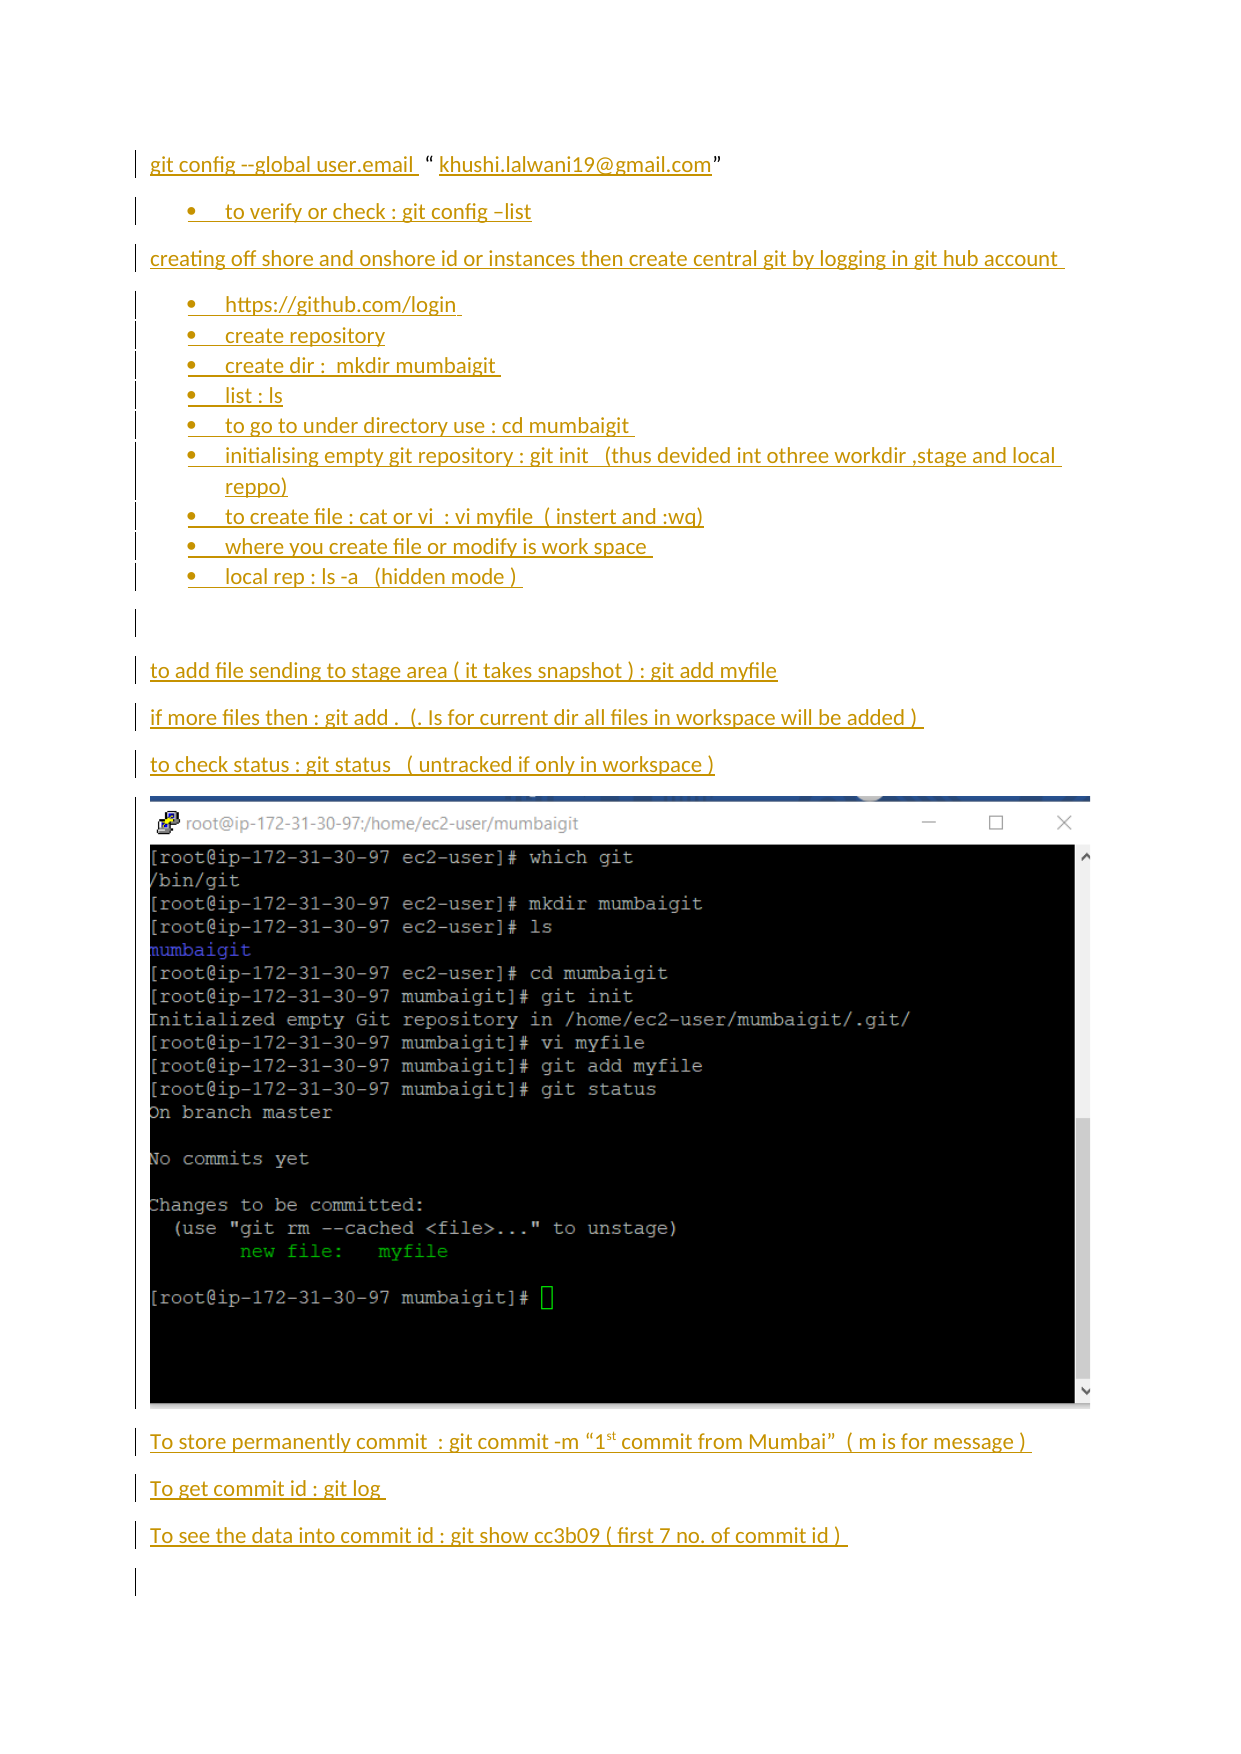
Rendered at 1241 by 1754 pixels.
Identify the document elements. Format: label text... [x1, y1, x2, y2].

text “ ” [150, 150, 1090, 178]
picture [150, 796, 1091, 1409]
